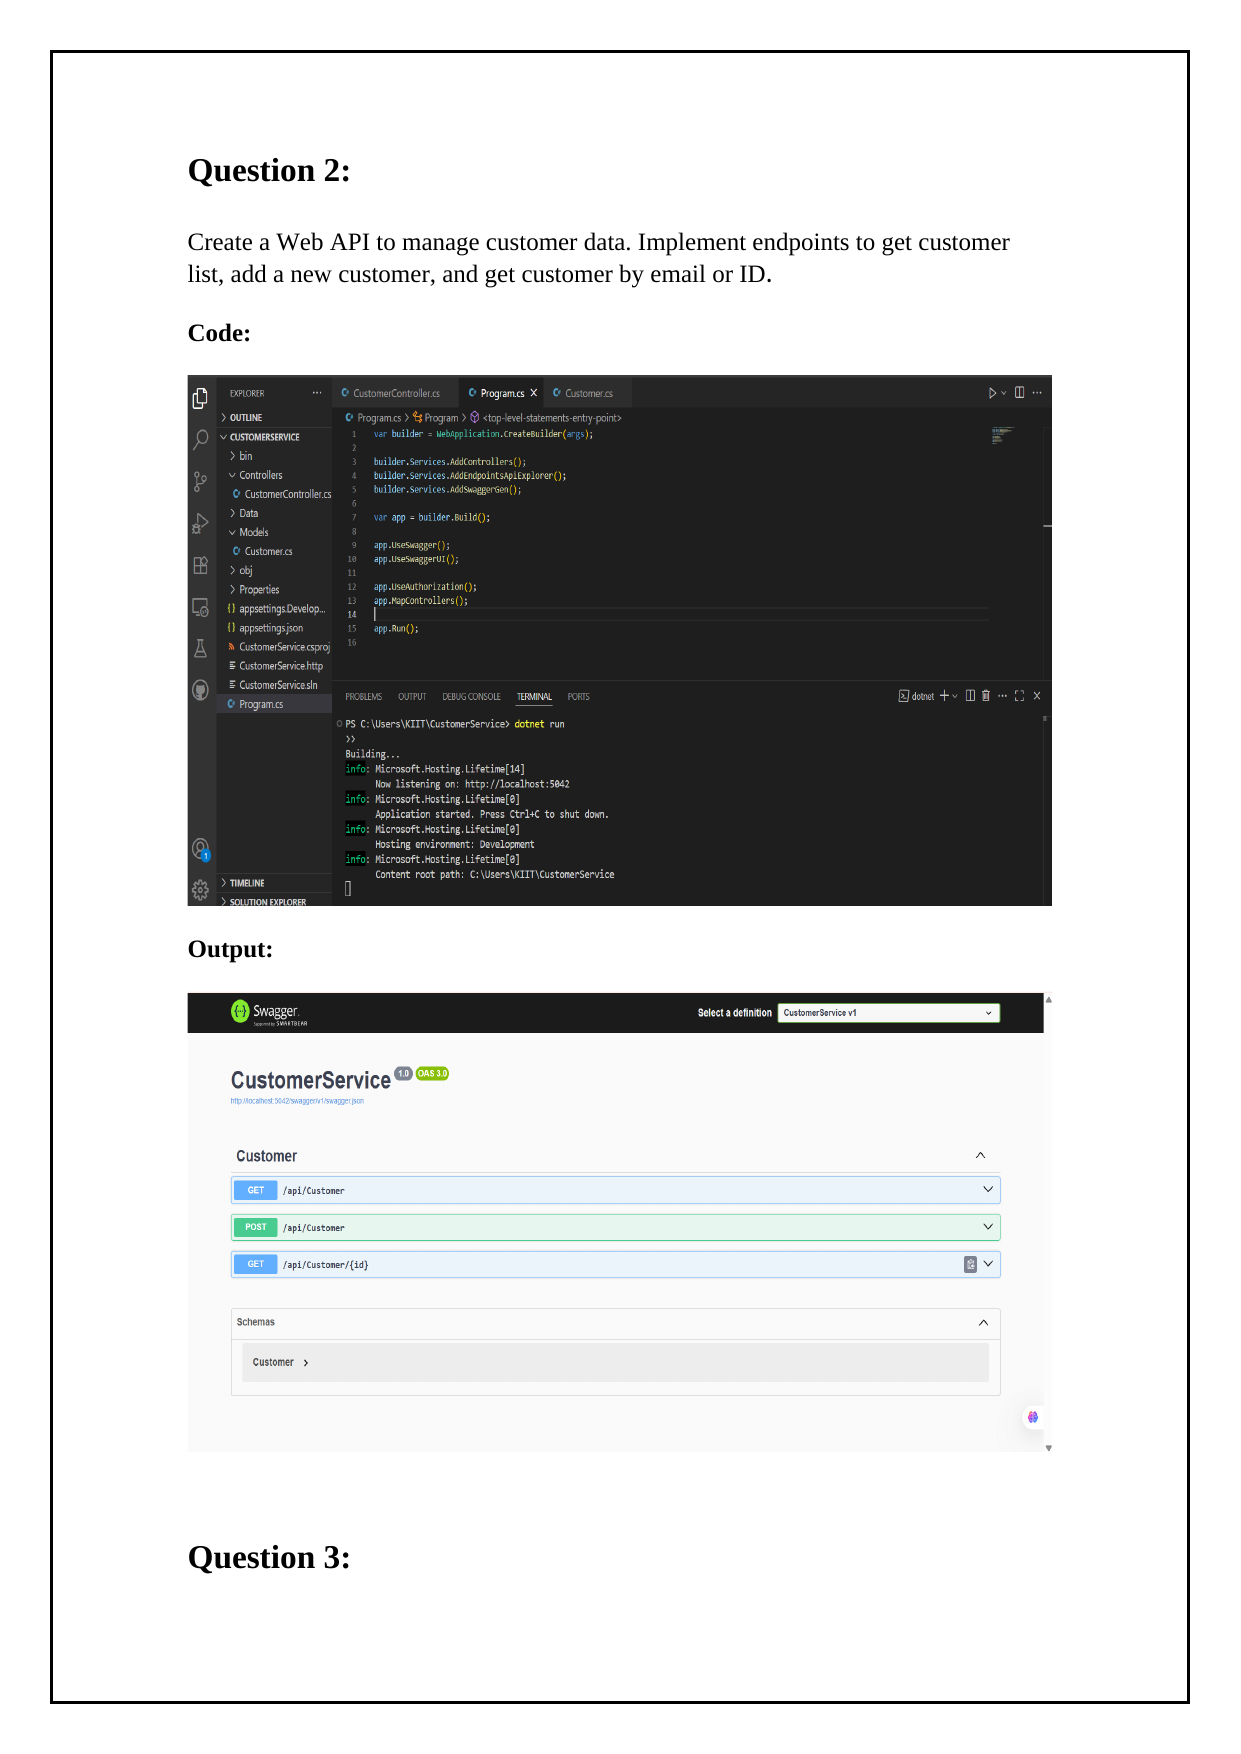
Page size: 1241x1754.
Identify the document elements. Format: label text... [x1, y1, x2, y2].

text Question 2: [187, 150, 1053, 188]
text Output: [187, 934, 1053, 963]
text Code: [187, 318, 1053, 347]
text Create a Web API to manage customer data. Implement endpoints to get customer list, add a new customer, and get customer by email or ID. [187, 227, 1053, 289]
picture [187, 375, 1052, 906]
text Question 3: [187, 1538, 1053, 1576]
picture [187, 991, 1053, 1452]
